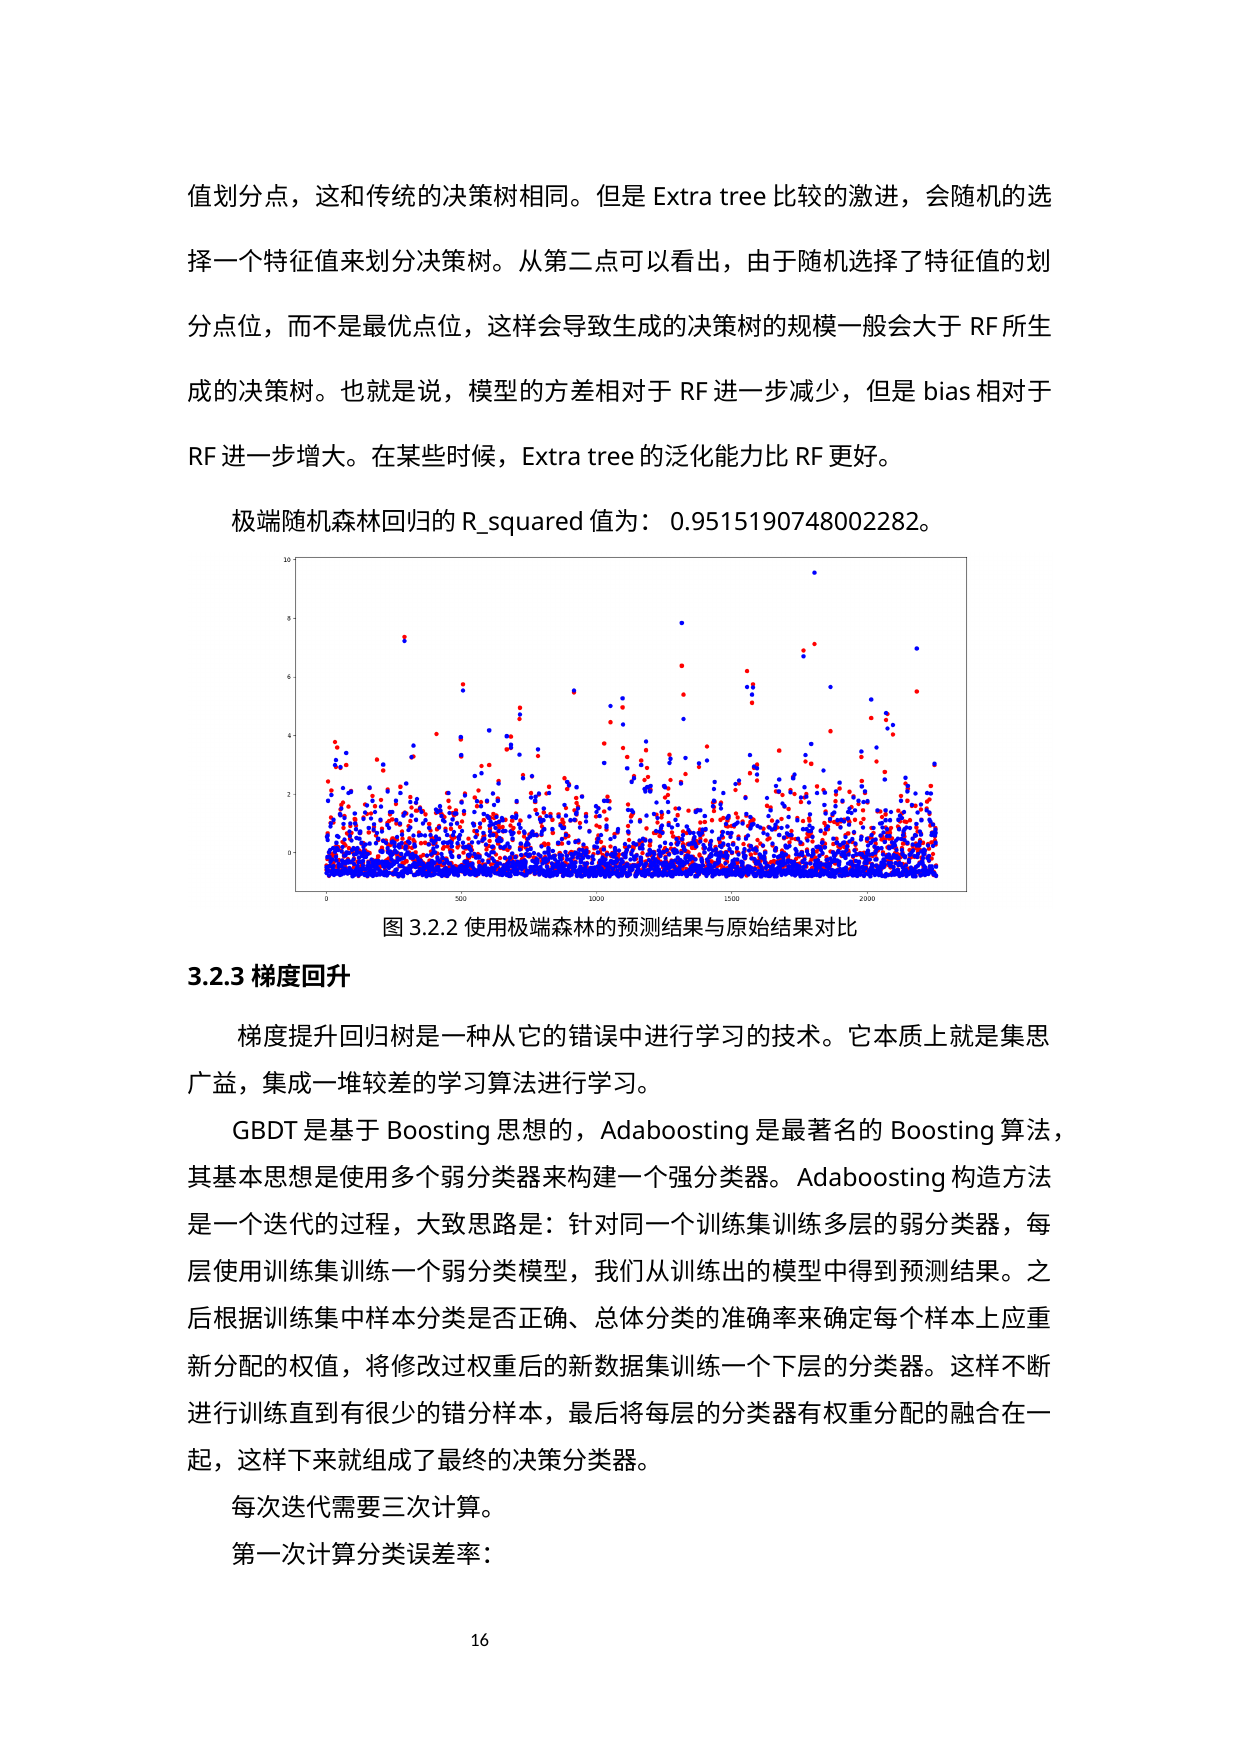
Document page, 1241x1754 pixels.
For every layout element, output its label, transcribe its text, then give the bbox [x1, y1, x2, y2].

text GBDT是基于Boosting思想的，Adaboosting是最著名的Boosting算法，其基本思想是使用多个弱分类器来构建一个强分类器。Adaboosting构造方法是一个迭代的过程，大致思路是：针对同一个训练集训练多层的弱分类器，每层使用训练集训练一个弱分类模型，我们从训练出的模型中得到预测结果。之后根据训练集中样本分类是否正确、总体分类的准确率来确定每个样本上应重新分配的权值，将修改过权重后的新数据集训练一个下层的分类器。这样不断进行训练直到有很少的错分样本，最后将每层的分类器有权重分配的融合在一起，这样下来就组成了最终的决策分类器。 [187, 1111, 1053, 1476]
text 梯度提升回归树是一种从它的错误中进行学习的技术。它本质上就是集思广益，集成一堆较差的学习算法进行学习。 [187, 1016, 1053, 1100]
text 3.2.3 梯度回升 [187, 942, 1053, 1007]
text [187, 162, 1053, 487]
text 第一次计算分类误差率： [187, 1534, 1053, 1571]
text 极端随机森林回归的R_squared值为： 0.9515190748002282。 [187, 487, 1053, 552]
picture [187, 552, 1053, 909]
text 每次迭代需要三次计算。 [187, 1487, 1053, 1523]
text 图3.2.2 使用极端森林的预测结果与原始结果对比 [187, 909, 1053, 942]
